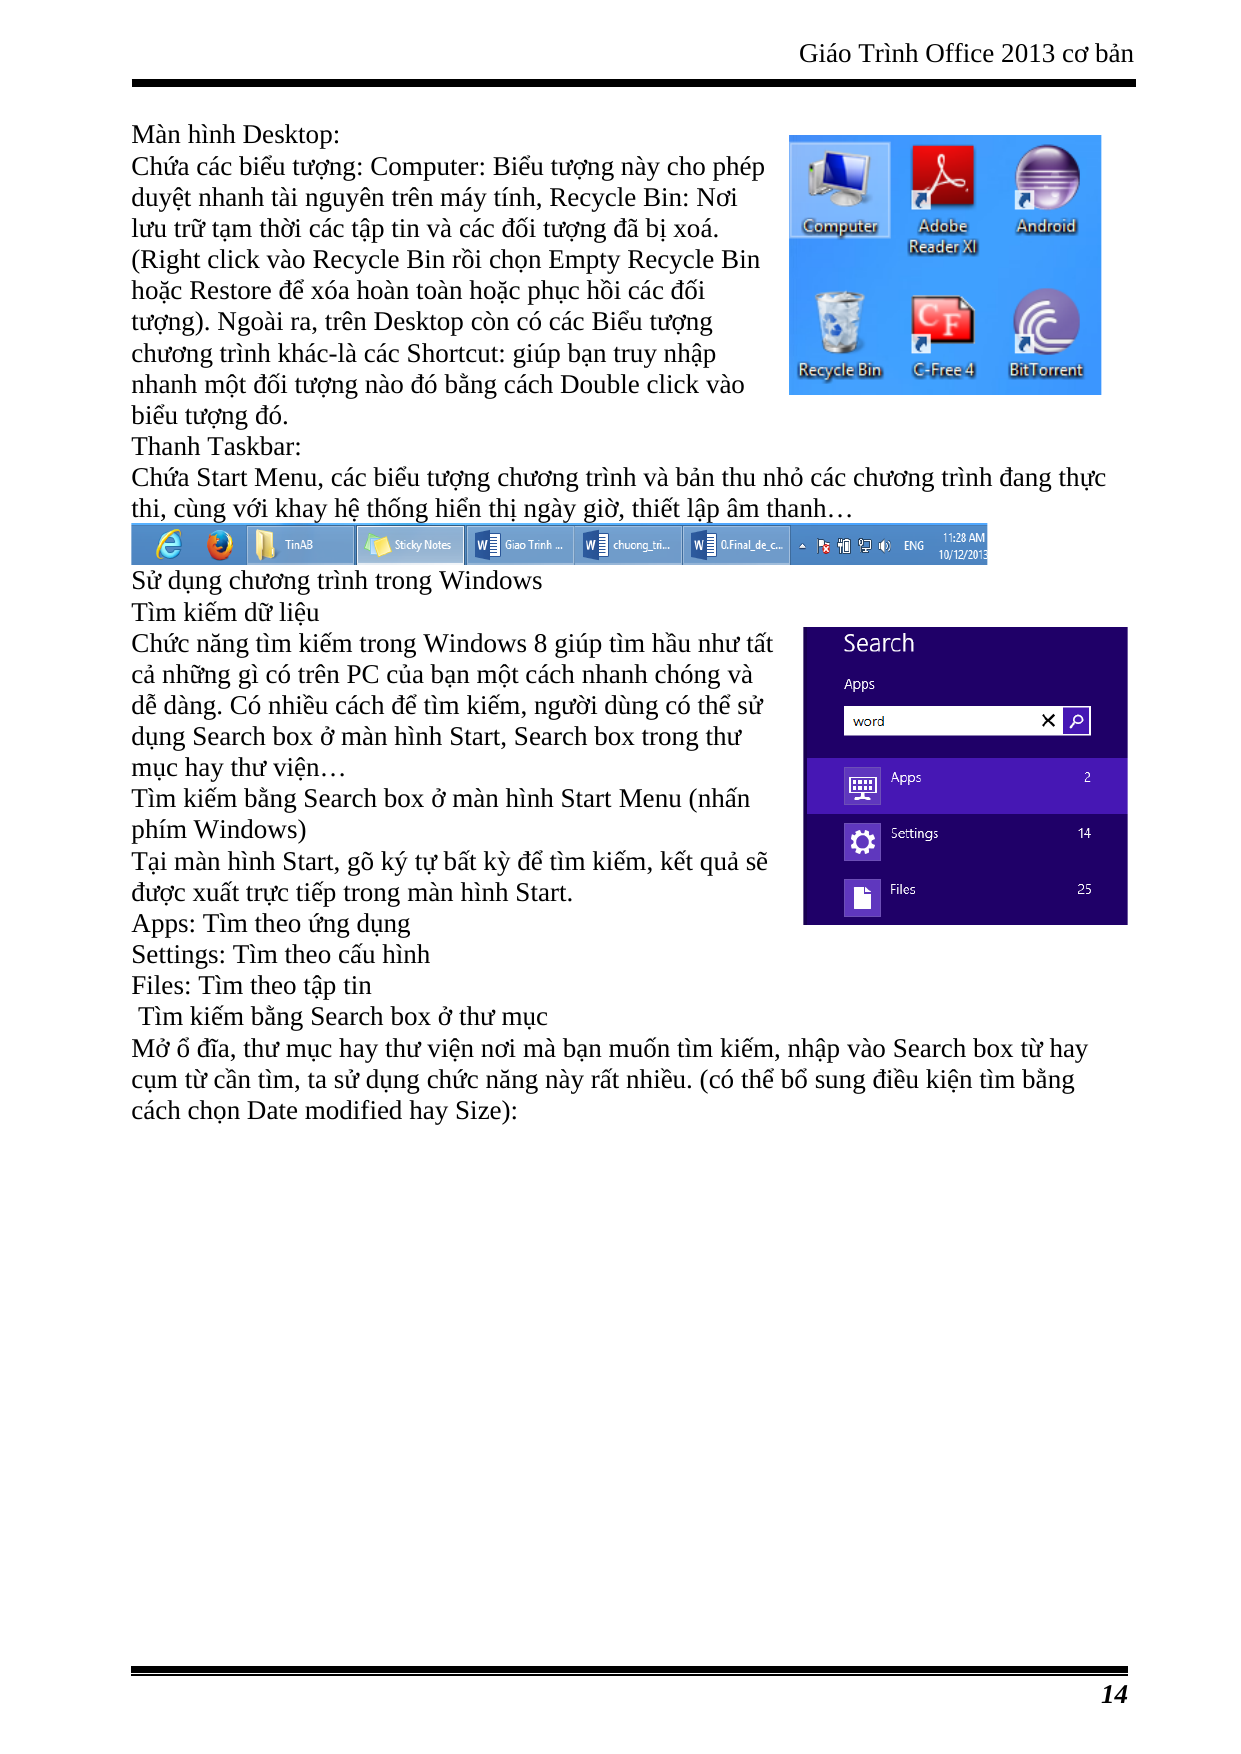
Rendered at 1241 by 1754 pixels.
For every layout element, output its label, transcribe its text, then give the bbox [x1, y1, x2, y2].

text Thanh Taskbar: [131, 430, 1128, 461]
picture [803, 627, 1128, 925]
text Tìm kiếm bằng Search box ở thư mục [131, 1001, 1128, 1032]
text Settings: Tìm theo cấu hình [131, 938, 1128, 969]
picture [789, 135, 1102, 395]
text Tìm kiếm bằng Search box ở màn hình Start Menu (nhấn phím Windows) [131, 782, 803, 845]
text Tại màn hình Start, gõ ký tự bất kỳ để tìm kiếm, kết quả sẽ được xuất trực tiếp trong màn hình Start. [131, 845, 803, 907]
text Màn hình Desktop: [131, 119, 1128, 150]
picture [131, 523, 988, 565]
text Mở ổ đĩa, thư mục hay thư viện nơi mà bạn muốn tìm kiếm, nhập vào Search box từ hay cụm từ cần tìm, ta sử dụng chức năng này rất nhiều. (có thể bổ sung điều kiện tìm bằng cách chọn Date modified hay Size): [131, 1032, 1128, 1125]
text Files: Tìm theo tập tin [131, 969, 1128, 1001]
text Chứa Start Menu, các biểu tượng chương trình và bản thu nhỏ các chương trình đang thực thi, cùng với khay hệ thống hiển thị ngày giờ, thiết lập âm thanh… [131, 461, 1128, 523]
text Chức năng tìm kiếm trong Windows 8 giúp tìm hầu như tất cả những gì có trên PC của bạn một cách nhanh chóng và dễ dàng. Có nhiều cách để tìm kiếm, người dùng có thể sử dụng Search box ở màn hình Start, Search box trong thư mục hay thư viện… [131, 627, 803, 782]
text Sử dụng chương trình trong Windows [131, 564, 1128, 596]
text Apps: Tìm theo ứng dụng [131, 907, 1128, 938]
text Tìm kiếm dữ liệu [131, 596, 1128, 627]
